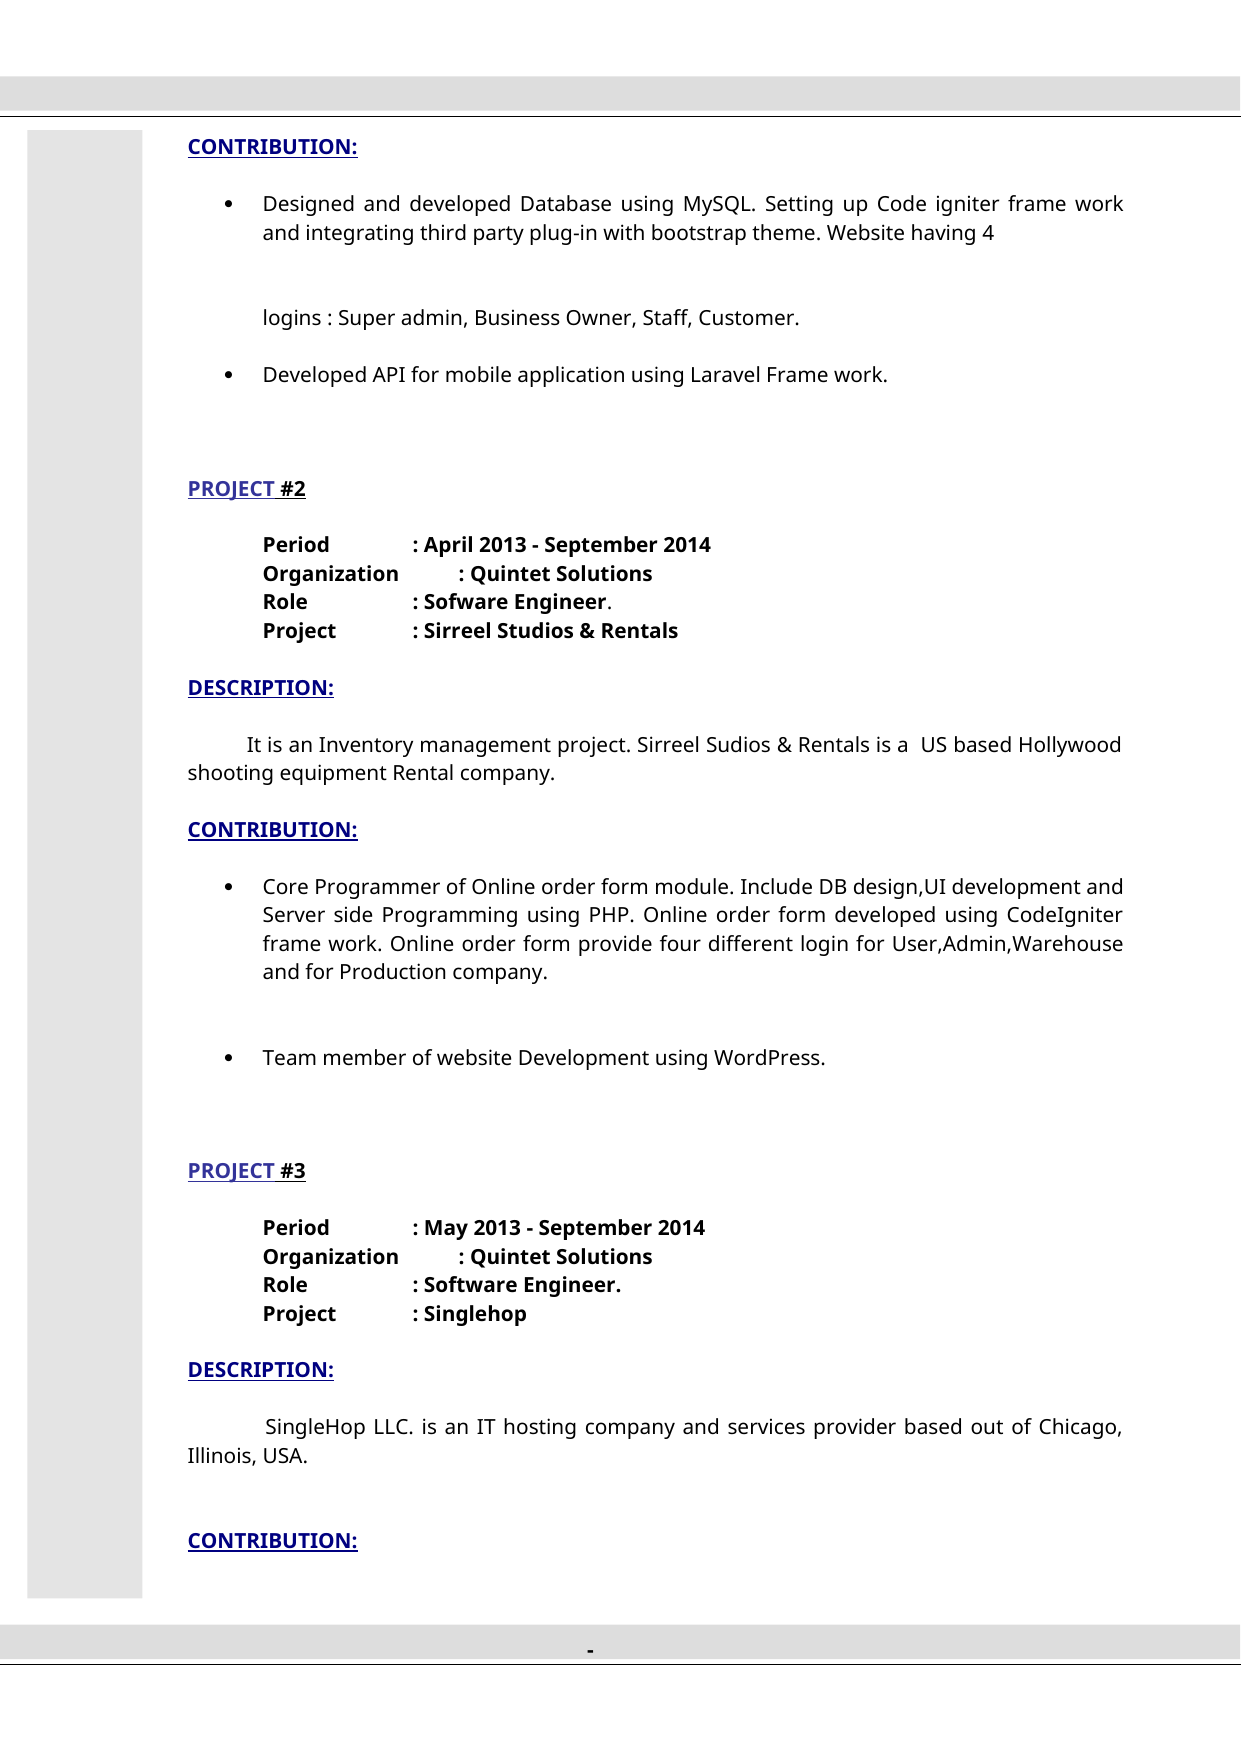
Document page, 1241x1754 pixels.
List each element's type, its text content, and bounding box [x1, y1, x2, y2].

text CONTRIBUTION: [187, 815, 1125, 844]
text Organization : Quintet Solutions [187, 1242, 1125, 1270]
text logins : Super admin, Business Owner, Staff, Customer. [262, 303, 1125, 332]
text CONTRIBUTION: [187, 132, 1125, 161]
title DESCRIPTION: [187, 673, 1125, 701]
list Developed API for mobile application using Laravel Frame work. [225, 360, 1125, 388]
text It is an Inventory management project. Sirreel Sudios & Rentals is a US based Hollywood shooting equipment Rental company. [187, 730, 1125, 787]
title DESCRIPTION: [187, 1356, 1125, 1384]
text CONTRIBUTION: [187, 1526, 1125, 1555]
title Project : Singlehop [225, 1299, 1125, 1327]
text SingleHop LLC. is an IT hosting company and services provider based out of Chicago, Illinois, USA. [187, 1412, 1125, 1469]
list Core Programmer of Online order form module. Include DB design,UI development and Server side Programming using PHP. Online order form developed using CodeIgniter frame work. Online order form provide four different login for User,Admin,Warehouse and for Production company. [225, 872, 1125, 986]
text PROJECT #3 [187, 1157, 1162, 1185]
title Period : April 2013 - September 2014 [225, 531, 1125, 559]
list Designed and developed Database using MySQL. Setting up Code igniter frame work and integrating third party plug-in with bootstrap theme. Website having 4 [225, 189, 1125, 246]
title Role : Sofware Engineer. [225, 587, 1125, 616]
list Team member of website Development using WordPress. [225, 1043, 1125, 1071]
title Role : Software Engineer. [225, 1270, 1125, 1299]
text PROJECT #2 [187, 474, 1162, 502]
text Organization : Quintet Solutions [187, 559, 1125, 587]
title Project : Sirreel Studios & Rentals [225, 616, 1125, 644]
title Period : May 2013 - September 2014 [225, 1213, 1125, 1242]
